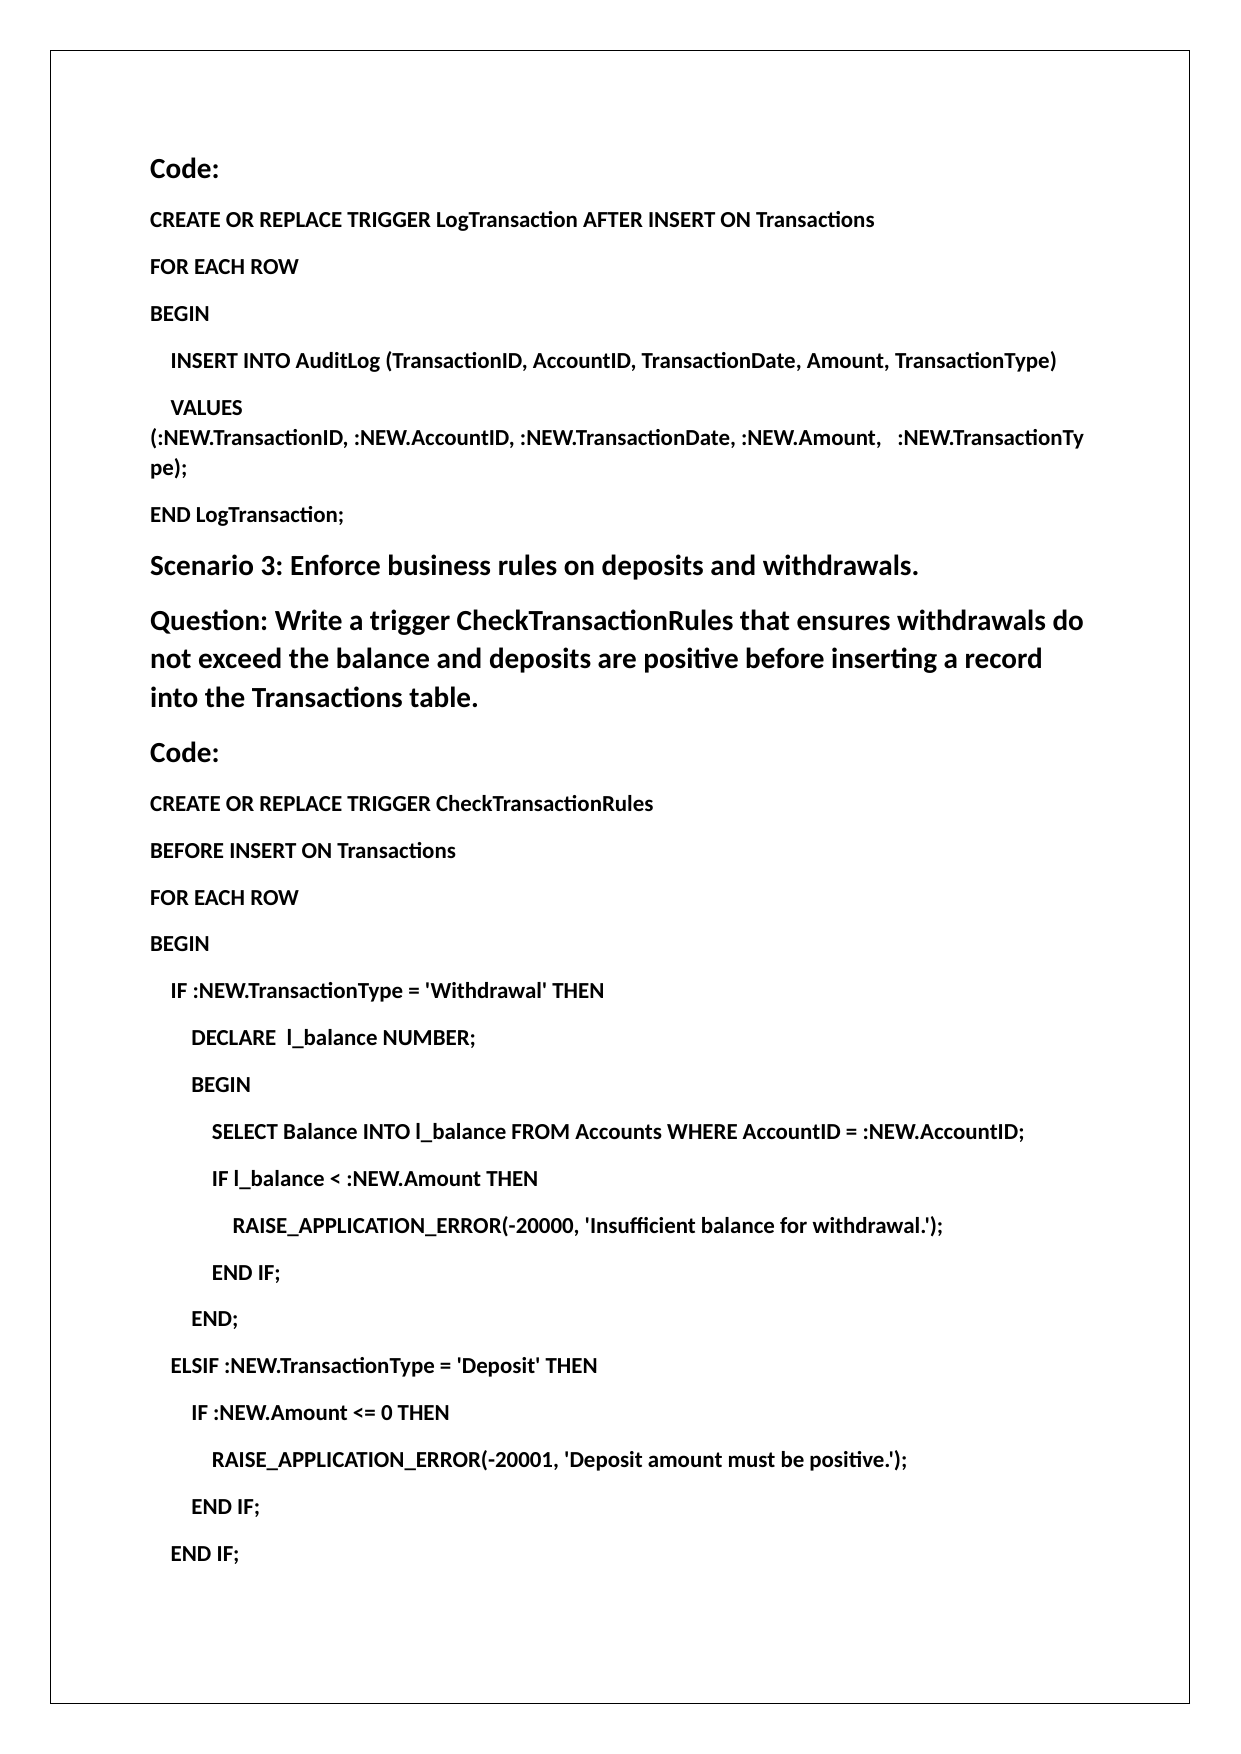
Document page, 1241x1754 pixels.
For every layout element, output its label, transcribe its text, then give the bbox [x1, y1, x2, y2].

text Code: [150, 150, 1090, 186]
text END IF; [150, 1492, 1090, 1520]
text ELSIF :NEW.TransactionType = 'Deposit' THEN [150, 1351, 1090, 1379]
text END; [150, 1304, 1090, 1333]
text RAISE_APPLICATION_ERROR(-20000, 'Insufficient balance for withdrawal.'); [150, 1211, 1090, 1239]
text INSERT INTO AuditLog (TransactionID, AccountID, TransactionDate, Amount, TransactionType) [150, 346, 1090, 374]
text IF :NEW.TransactionType = 'Withdrawal' THEN [150, 976, 1090, 1004]
text FOR EACH ROW [150, 883, 1090, 911]
text BEGIN [150, 1070, 1090, 1098]
text END IF; [150, 1539, 1090, 1567]
text END IF; [150, 1258, 1090, 1286]
text Code: [150, 734, 1090, 769]
text IF :NEW.Amount <= 0 THEN [150, 1398, 1090, 1426]
text SELECT Balance INTO l_balance FROM Accounts WHERE AccountID = :NEW.AccountID; [150, 1117, 1090, 1145]
text CREATE OR REPLACE TRIGGER CheckTransactionRules [150, 789, 1090, 817]
text DECLARE l_balance NUMBER; [150, 1023, 1090, 1051]
text BEGIN [150, 299, 1090, 327]
text IF l_balance < :NEW.Amount THEN [150, 1164, 1090, 1192]
text END LogTransaction; [150, 500, 1090, 528]
text BEGIN [150, 929, 1090, 958]
text CREATE OR REPLACE TRIGGER LogTransaction AFTER INSERT ON Transactions [150, 205, 1090, 233]
text FOR EACH ROW [150, 252, 1090, 280]
text RAISE_APPLICATION_ERROR(-20001, 'Deposit amount must be positive.'); [150, 1445, 1090, 1473]
text VALUES (:NEW.TransactionID, :NEW.AccountID, :NEW.TransactionDate, :NEW.Amount, :NEW.TransactionType); [150, 393, 1090, 481]
text Question: Write a trigger CheckTransactionRules that ensures withdrawals do not exceed the balance and deposits are positive before inserting a record into the Transactions table. [150, 602, 1090, 714]
text Scenario 3: Enforce business rules on deposits and withdrawals. [150, 547, 1090, 582]
text BEFORE INSERT ON Transactions [150, 836, 1090, 864]
